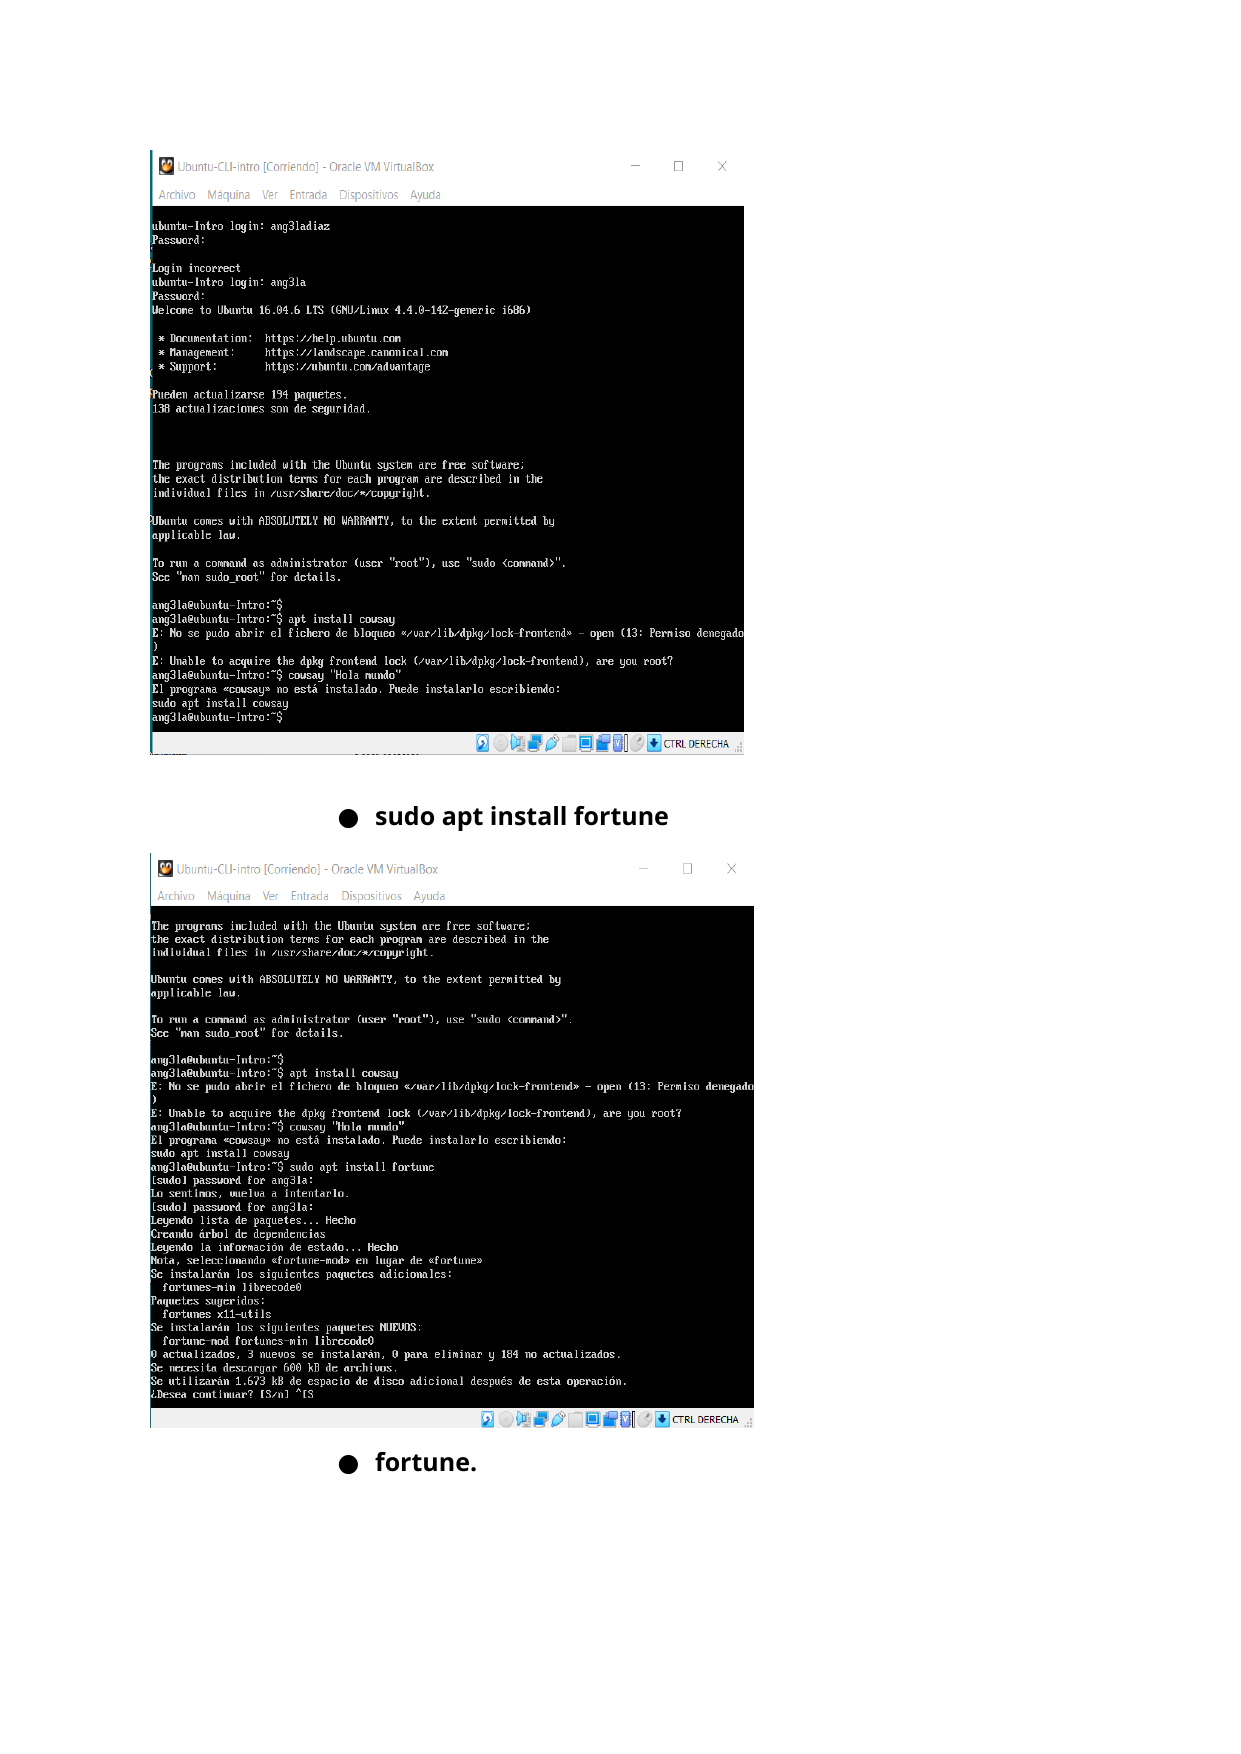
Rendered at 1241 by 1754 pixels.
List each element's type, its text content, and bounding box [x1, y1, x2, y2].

picture [150, 150, 744, 755]
list fortune. [337, 1445, 1090, 1479]
picture [150, 853, 754, 1428]
list sudo apt install fortune [337, 799, 1090, 833]
